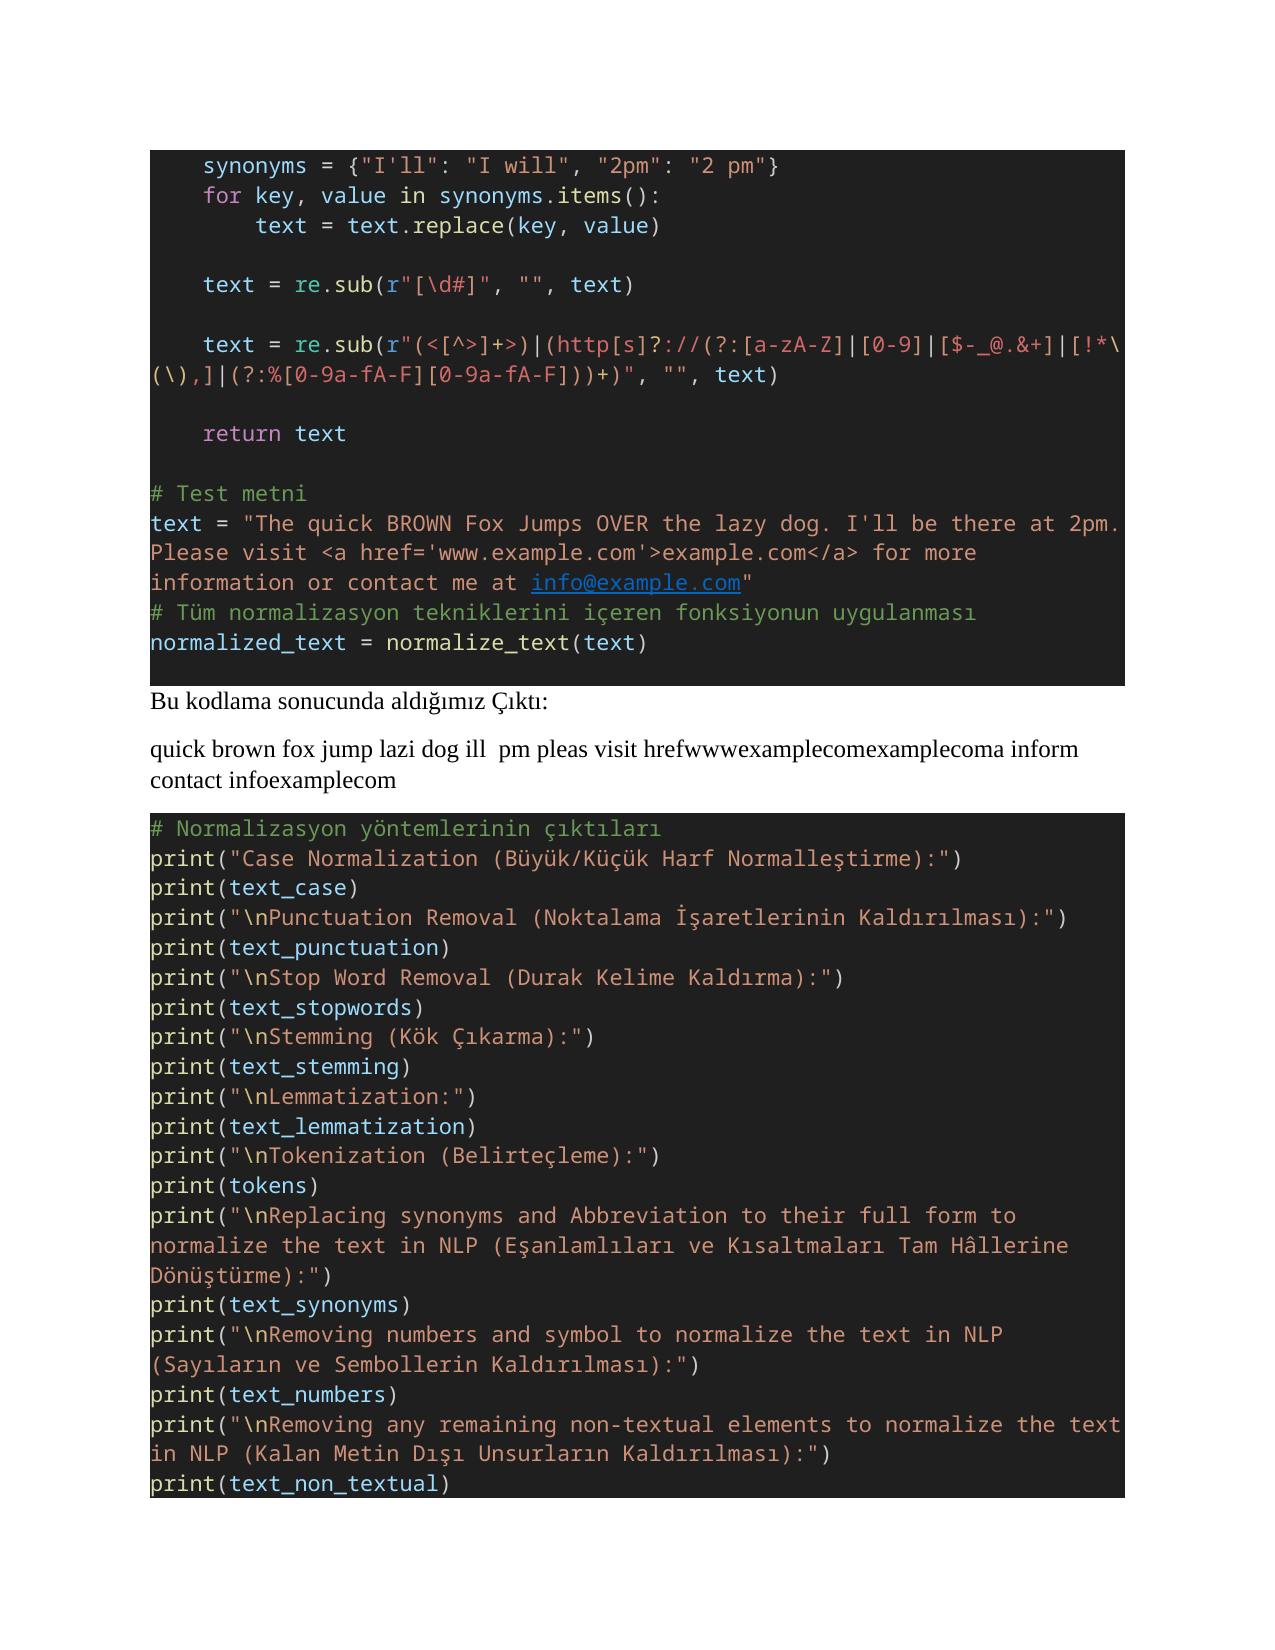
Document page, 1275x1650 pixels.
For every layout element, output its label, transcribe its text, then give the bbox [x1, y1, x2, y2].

text print("\nReplacing synonyms and Abbreviation to their full form to normalize the text in NLP (Eşanlamlıları ve Kısaltmaları Tam Hâllerine Dönüştürme):") [150, 1200, 1125, 1289]
text text = "The quick BROWN Fox Jumps OVER the lazy dog. I'll be there at 2pm. Please visit <a href='www.example.com'>example.com</a> for more information or contact me at info@example.com" [150, 507, 1125, 597]
text print(text_lemmatization) [150, 1111, 1125, 1140]
text quick brown fox jump lazi dog ill pm pleas visit hrefwwwexamplecomexamplecoma inform contact infoexamplecom [150, 734, 1125, 794]
text print("\nLemmatization:") [150, 1081, 1125, 1111]
text print(text_punctuation) [150, 932, 1125, 962]
text return text [150, 418, 1125, 448]
text text = re.sub(r"(<[^>]+>)|(http[s]?://(?:[a-zA-Z]|[0-9]|[$-_@.&+]|[!*\(\),]|(?:%[0-9a-fA-F][0-9a-fA-F]))+)", "", text) [150, 329, 1125, 388]
text print(text_stopwords) [150, 991, 1125, 1021]
text print(text_non_textual) [150, 1468, 1125, 1498]
text for key, value in synonyms.items(): [150, 180, 1125, 209]
text print(text_synonyms) [150, 1289, 1125, 1319]
text print("\nStemming (Kök Çıkarma):") [150, 1021, 1125, 1051]
text print("\nRemoving any remaining non-textual elements to normalize the text in NLP (Kalan Metin Dışı Unsurların Kaldırılması):") [150, 1408, 1125, 1468]
text print("\nPunctuation Removal (Noktalama İşaretlerinin Kaldırılması):") [150, 902, 1125, 932]
text print("\nStop Word Removal (Durak Kelime Kaldırma):") [150, 962, 1125, 991]
text print("\nRemoving numbers and symbol to normalize the text in NLP (Sayıların ve Sembollerin Kaldırılması):") [150, 1319, 1125, 1379]
text print(text_case) [150, 872, 1125, 902]
text synonyms = {"I'll": "I will", "2pm": "2 pm"} [150, 150, 1125, 180]
text print(tokens) [150, 1170, 1125, 1200]
text print("\nTokenization (Belirteçleme):") [150, 1140, 1125, 1170]
text text = re.sub(r"[\d#]", "", text) [150, 269, 1125, 299]
text text = text.replace(key, value) [150, 209, 1125, 239]
text normalized_text = normalize_text(text) [150, 627, 1125, 656]
text # Tüm normalizasyon tekniklerini içeren fonksiyonun uygulanması [150, 597, 1125, 627]
text # Test metni [150, 478, 1125, 507]
text print(text_numbers) [150, 1379, 1125, 1408]
text print("Case Normalization (Büyük/Küçük Harf Normalleştirme):") [150, 842, 1125, 872]
text # Normalizasyon yöntemlerinin çıktıları [150, 813, 1125, 842]
text Bu kodlama sonucunda aldığımız Çıktı: [150, 686, 1125, 715]
text print(text_stemming) [150, 1051, 1125, 1081]
